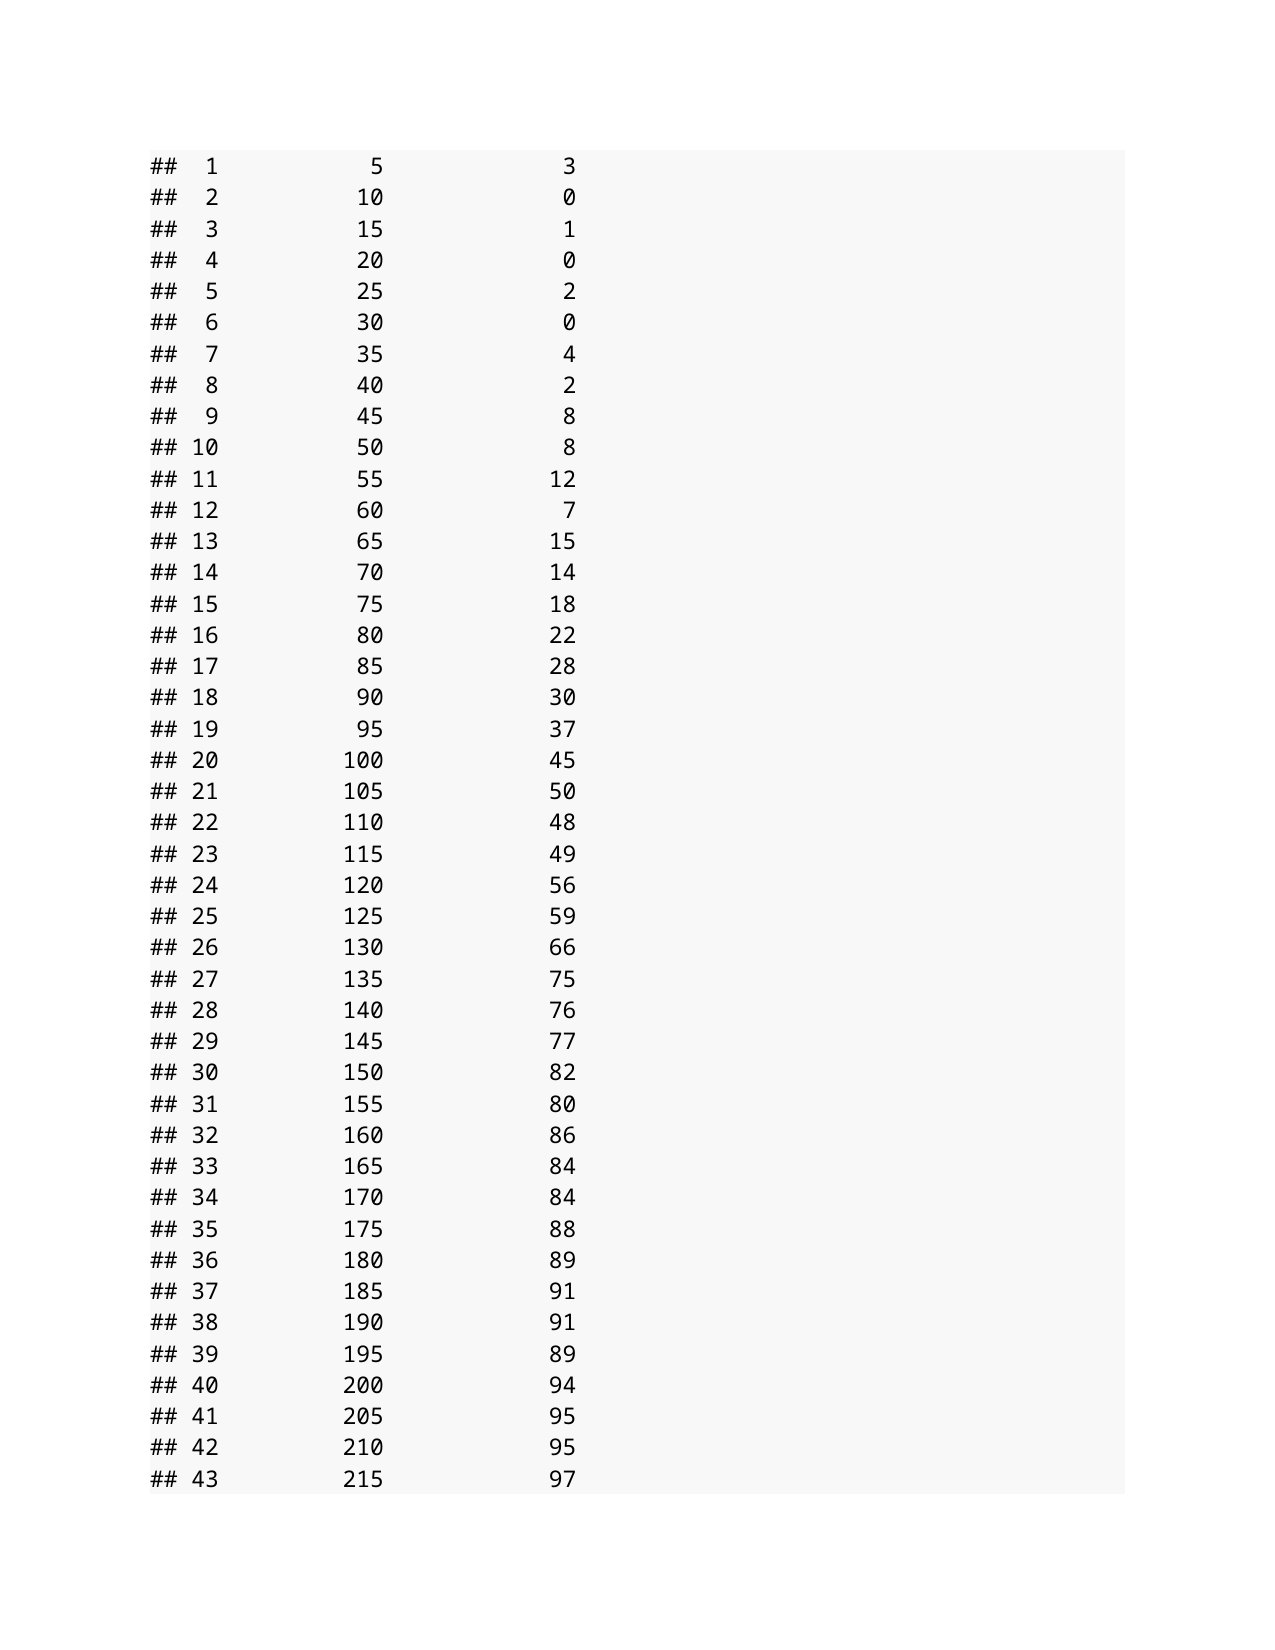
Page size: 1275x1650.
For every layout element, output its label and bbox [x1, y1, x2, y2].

text [150, 150, 1125, 1494]
